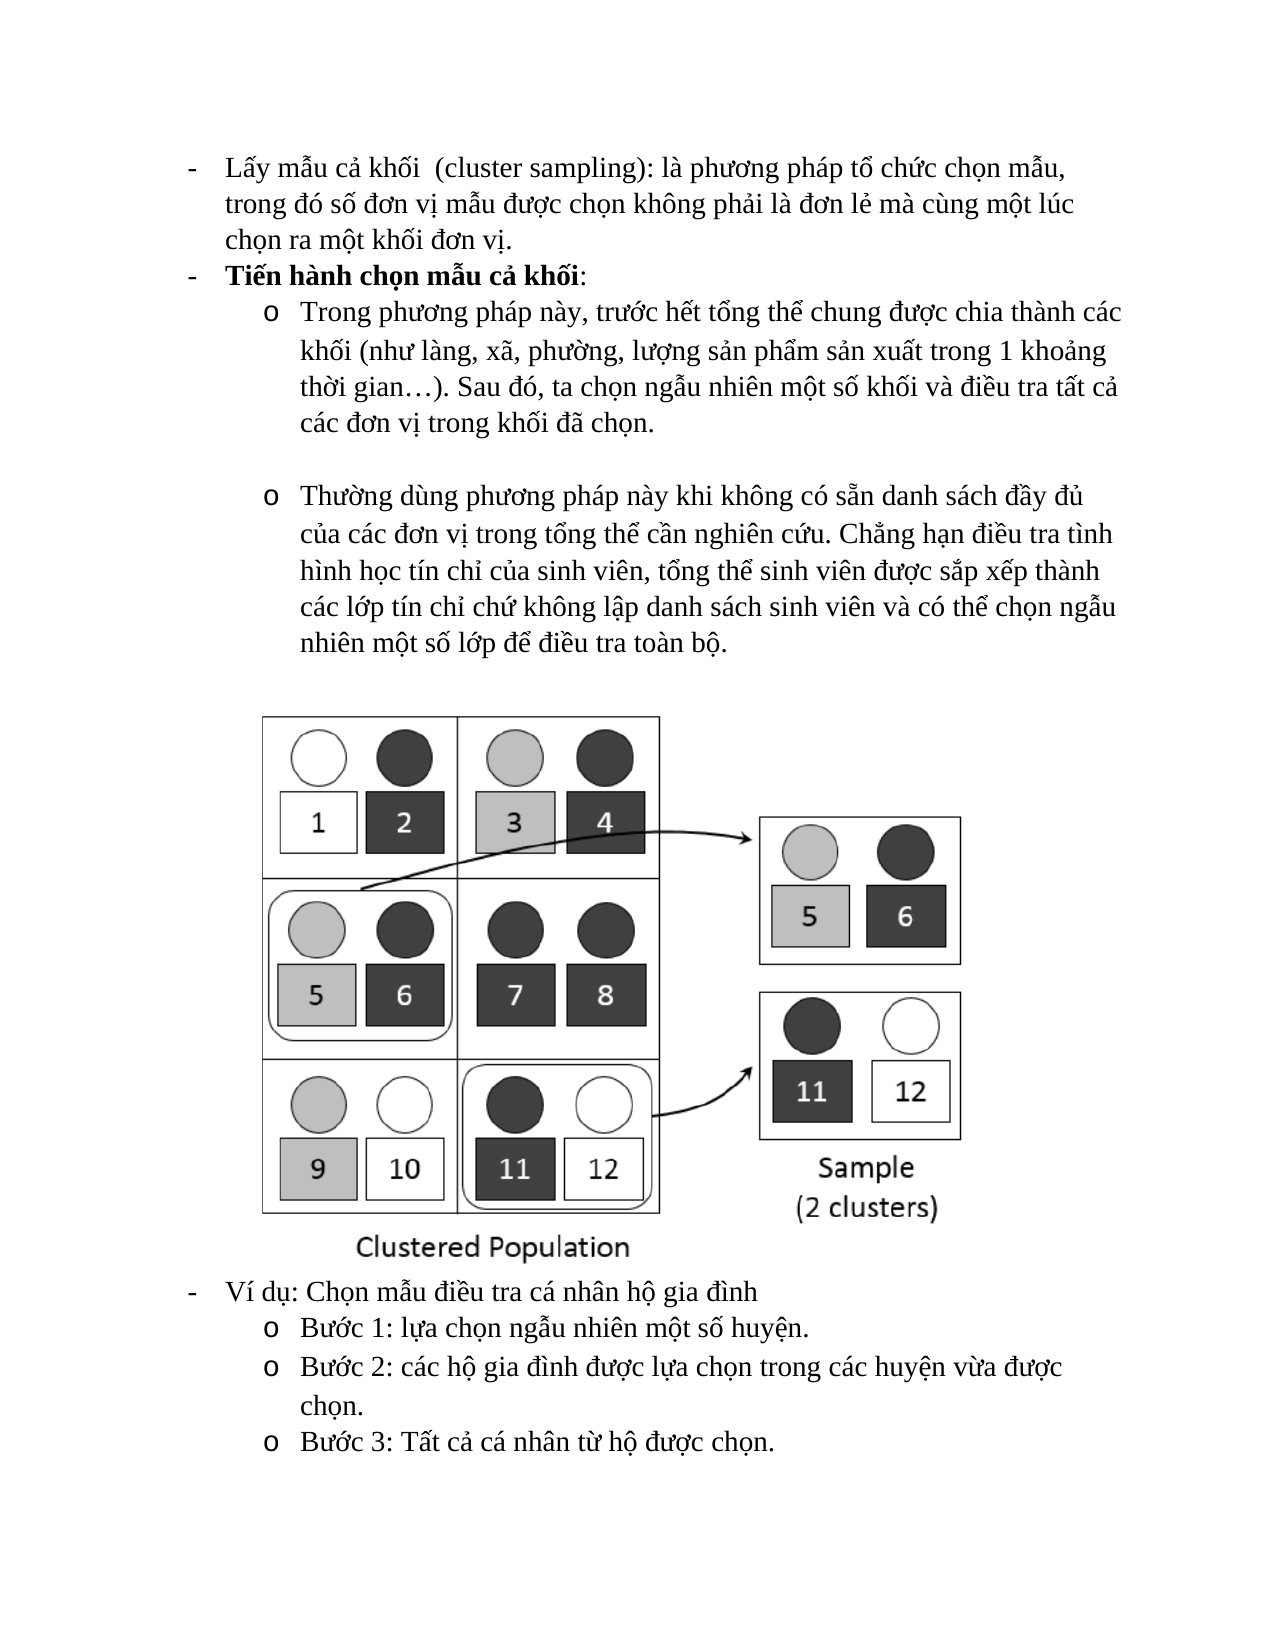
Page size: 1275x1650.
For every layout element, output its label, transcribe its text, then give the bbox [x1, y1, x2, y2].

list Thường dùng phương pháp này khi không có sẵn danh sách đầy đủ của các đơn vị trong tổng thể cần nghiên cứu. Chẳng hạn điều tra tình hình học tín chỉ của sinh viên, tổng thể sinh viên được sắp xếp thành các lớp tín chỉ chứ không lập danh sách sinh viên và có thể chọn ngẫu nhiên một số lớp để điều tra toàn bộ. [262, 478, 1125, 658]
list Bước 1: lựa chọn ngẫu nhiên một số huyện. [262, 1310, 1125, 1346]
list Trong phương pháp này, trước hết tổng thể chung được chia thành các khối (như làng, xã, phường, lượng sản phẩm sản xuất trong 1 khoảng thời gian…). Sau đó, ta chọn ngẫu nhiên một số khối và điều tra tất cả các đơn vị trong khối đã chọn. [262, 294, 1125, 439]
list Bước 3: Tất cả cá nhân từ hộ được chọn. [262, 1424, 1125, 1460]
picture [225, 697, 1003, 1272]
list Tiến hành chọn mẫu cả khối: [187, 258, 1125, 292]
list Bước 2: các hộ gia đình được lựa chọn trong các huyện vừa được chọn. [262, 1349, 1125, 1421]
list Lấy mẫu cả khối (cluster sampling): là phương pháp tổ chức chọn mẫu, trong đó số đơn vị mẫu được chọn không phải là đơn lẻ mà cùng một lúc chọn ra một khối đơn vị. [187, 150, 1125, 256]
list Ví dụ: Chọn mẫu điều tra cá nhân hộ gia đình [187, 1274, 1125, 1307]
